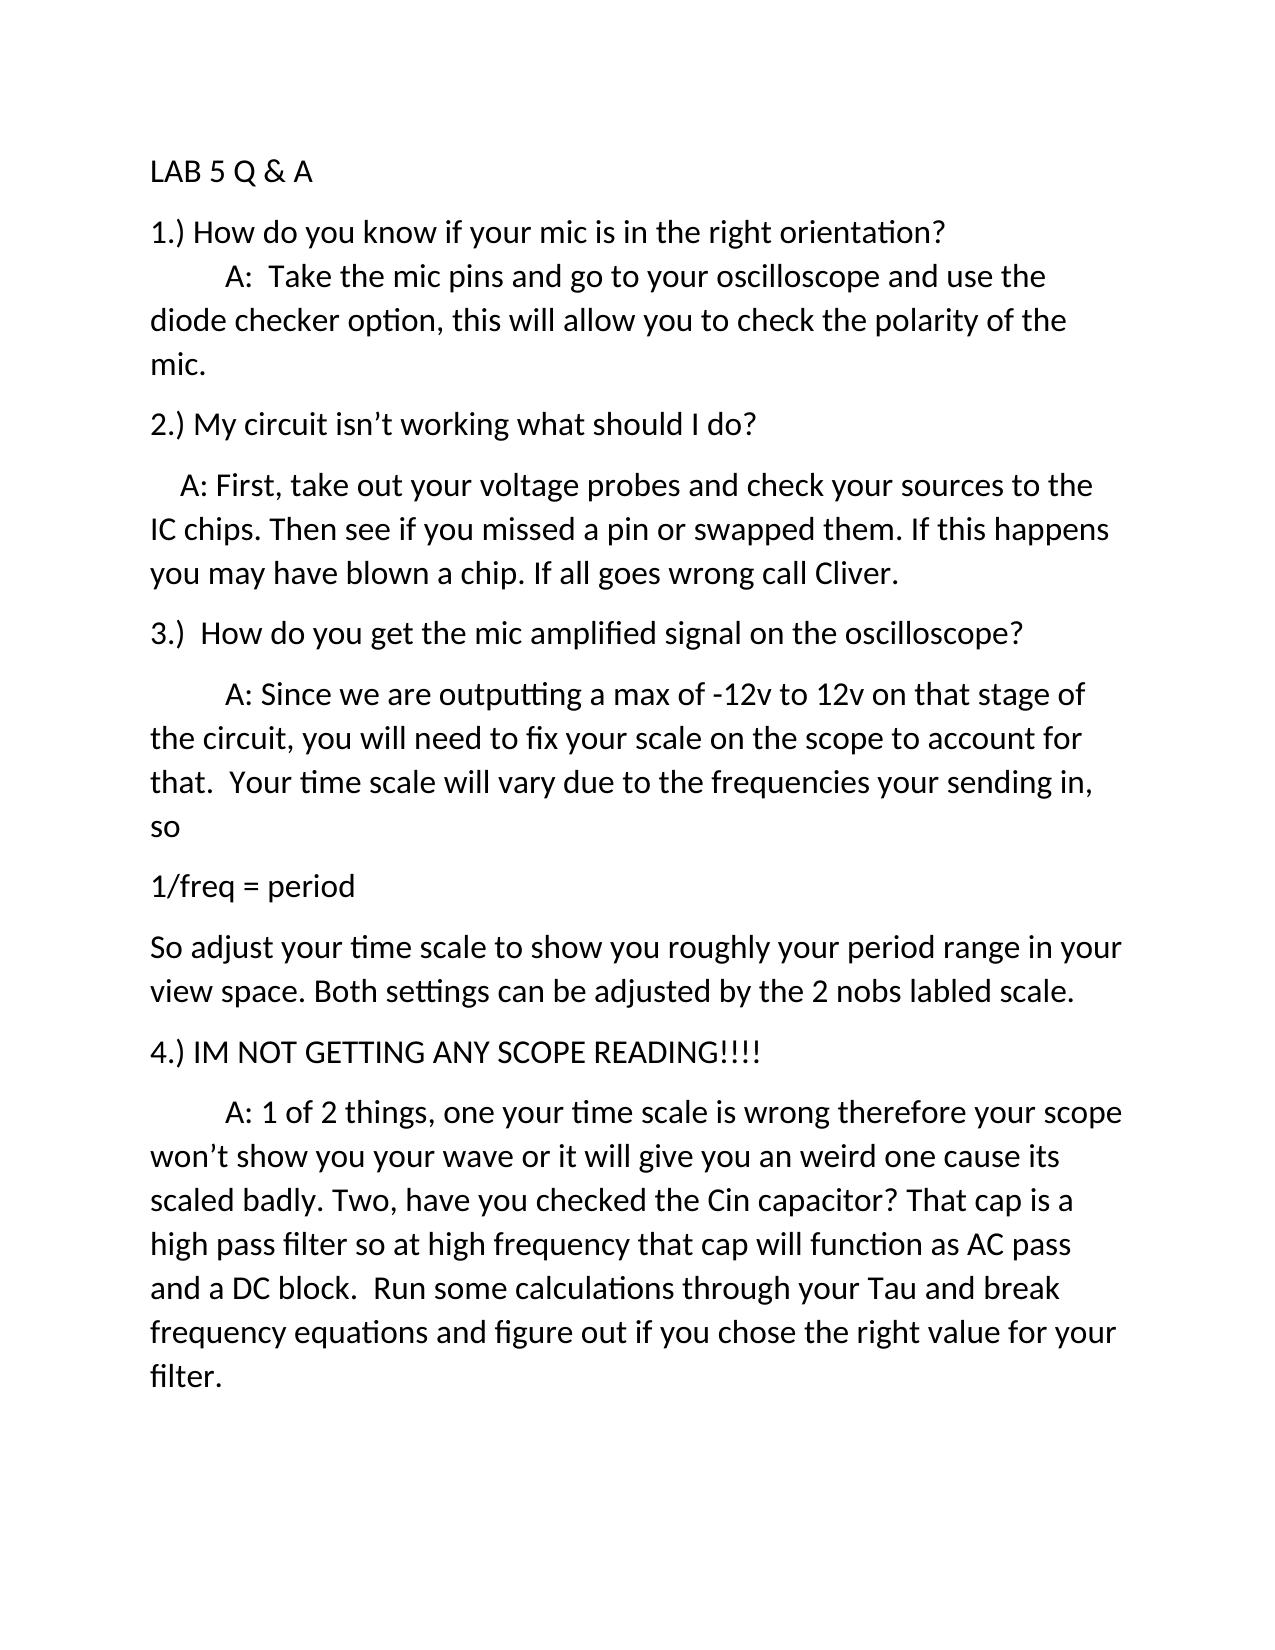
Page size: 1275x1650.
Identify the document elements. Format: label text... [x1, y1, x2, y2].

text 2.) My circuit isn’t working what should I do? [150, 403, 1125, 444]
text 1/freq = period [150, 865, 1125, 906]
text A: 1 of 2 things, one your time scale is wrong therefore your scope won’t show you your wave or it will give you an weird one cause its scaled badly. Two, have you checked the Cin capacitor? That cap is a high pass filter so at high frequency that cap will function as AC pass and a DC block. Run some calculations through your Tau and break frequency equations and figure out if you chose the right value for your filter. [150, 1091, 1125, 1396]
text So adjust your time scale to show you roughly your period range in your view space. Both settings can be adjusted by the 2 nobs labled scale. [150, 926, 1125, 1011]
text 4.) IM NOT GETTING ANY SCOPE READING!!!! [150, 1031, 1125, 1071]
text 3.) How do you get the mic amplified signal on the oscilloscope? [150, 612, 1125, 653]
text A: Since we are outputting a max of -12v to 12v on that stage of the circuit, you will need to fix your scale on the scope to account for that. Your time scale will vary due to the frequencies your sending in, so [150, 673, 1125, 846]
text 1.) How do you know if your mic is in the right orientation? A: Take the mic pins and go to your oscilloscope and use the diode checker option, this will allow you to check the polarity of the mic. [150, 211, 1125, 383]
text A: First, take out your voltage probes and check your sources to the IC chips. Then see if you missed a pin or swapped them. If this happens you may have blown a chip. If all goes wrong call Cliver. [150, 464, 1125, 592]
text LAB 5 Q & A [150, 150, 1125, 191]
